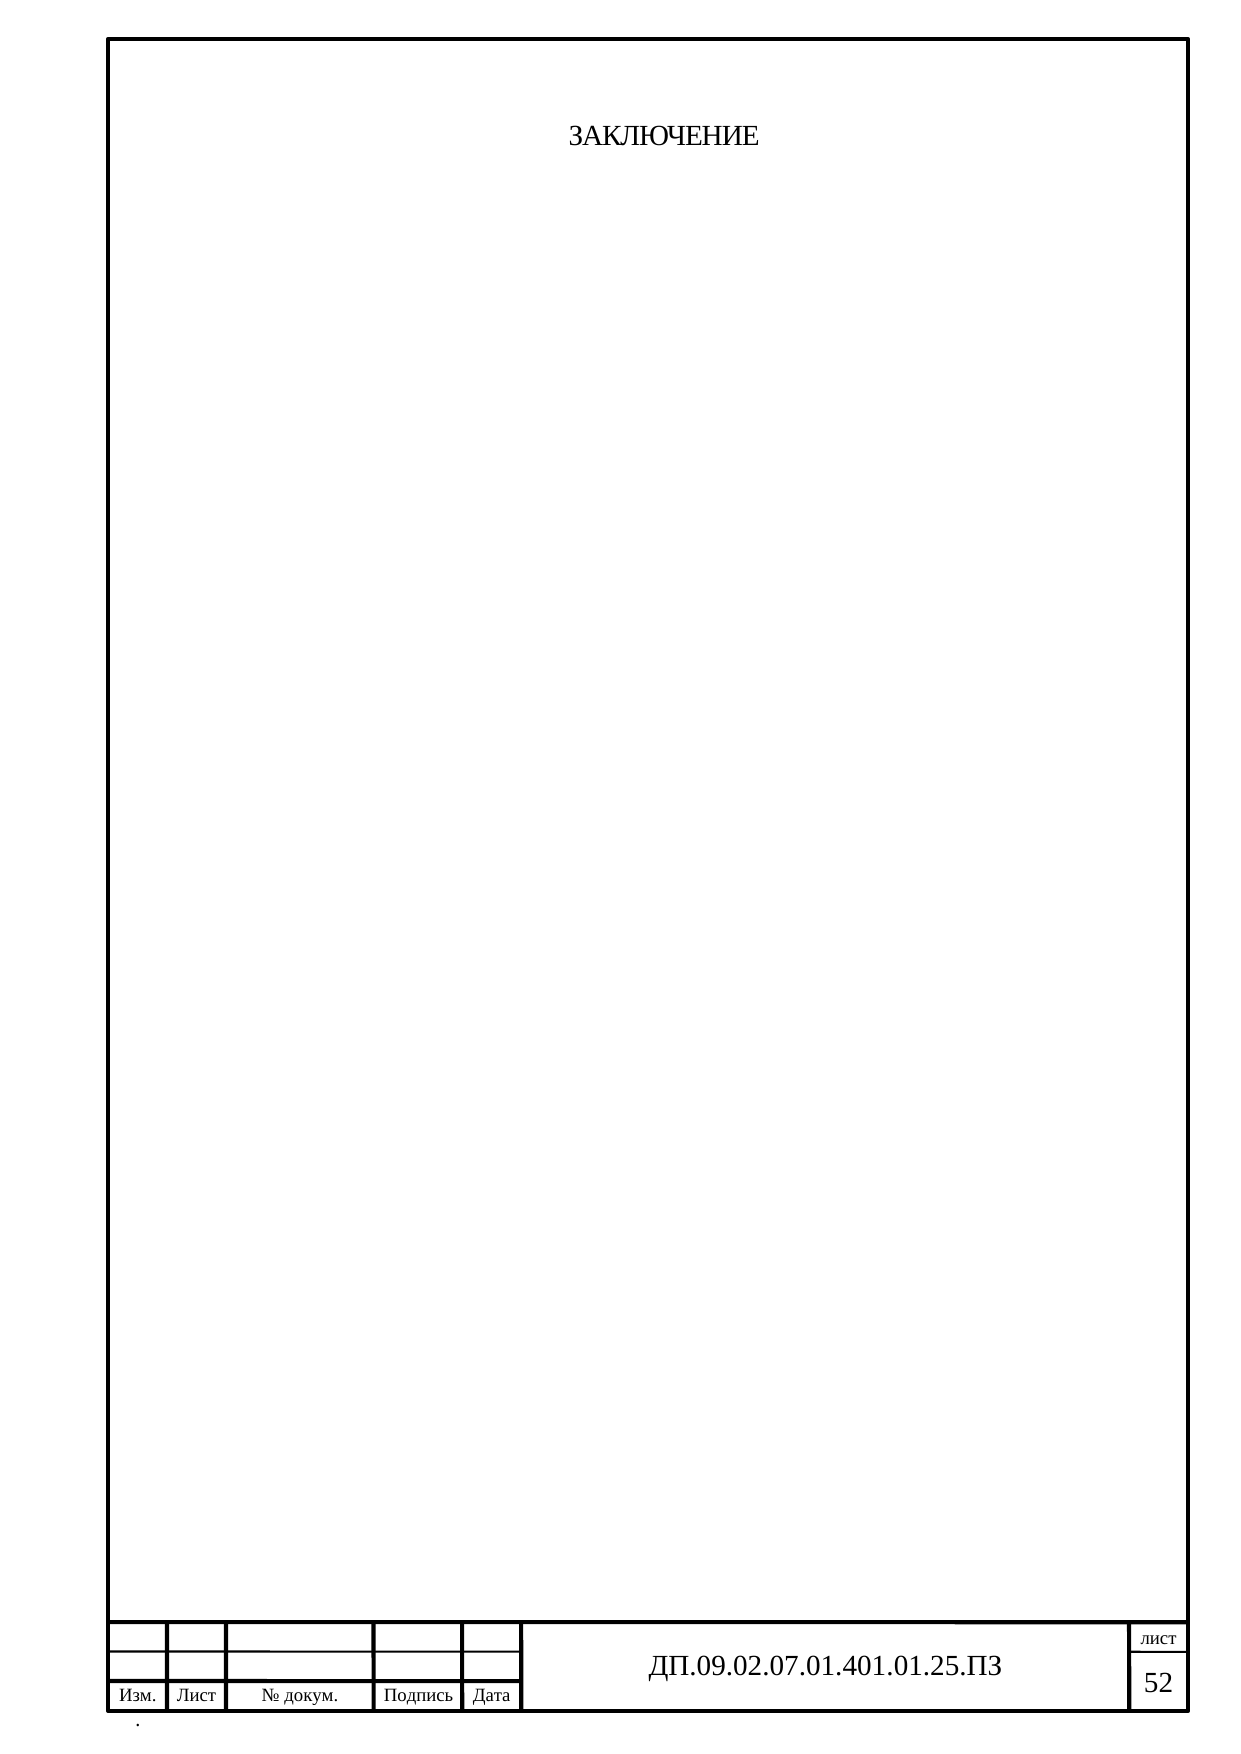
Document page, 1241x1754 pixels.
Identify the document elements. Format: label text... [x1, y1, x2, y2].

subtitle ЗАКЛЮЧЕНИЕ [177, 118, 1152, 152]
